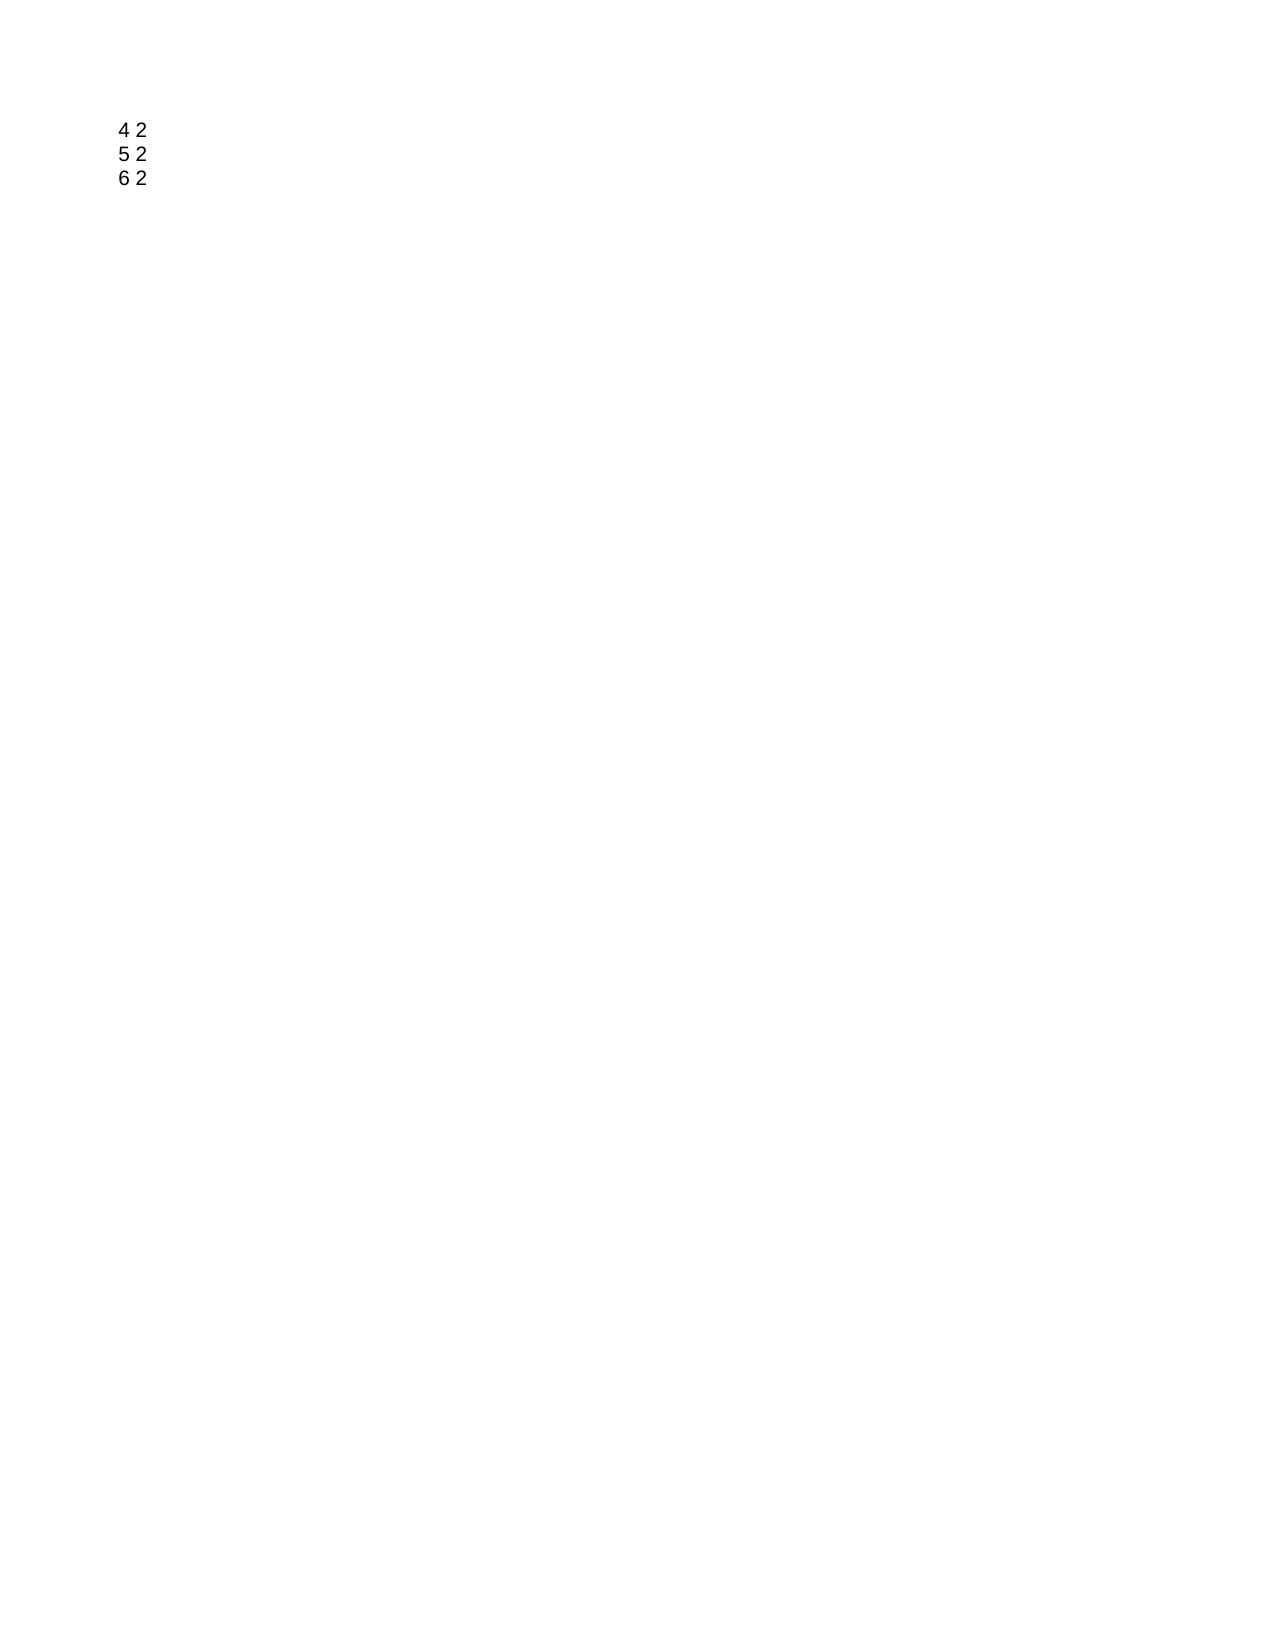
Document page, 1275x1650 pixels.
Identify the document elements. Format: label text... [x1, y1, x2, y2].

text 5 2 [118, 142, 1157, 166]
text 4 2 [118, 118, 1157, 142]
text 6 2 [118, 166, 1157, 190]
